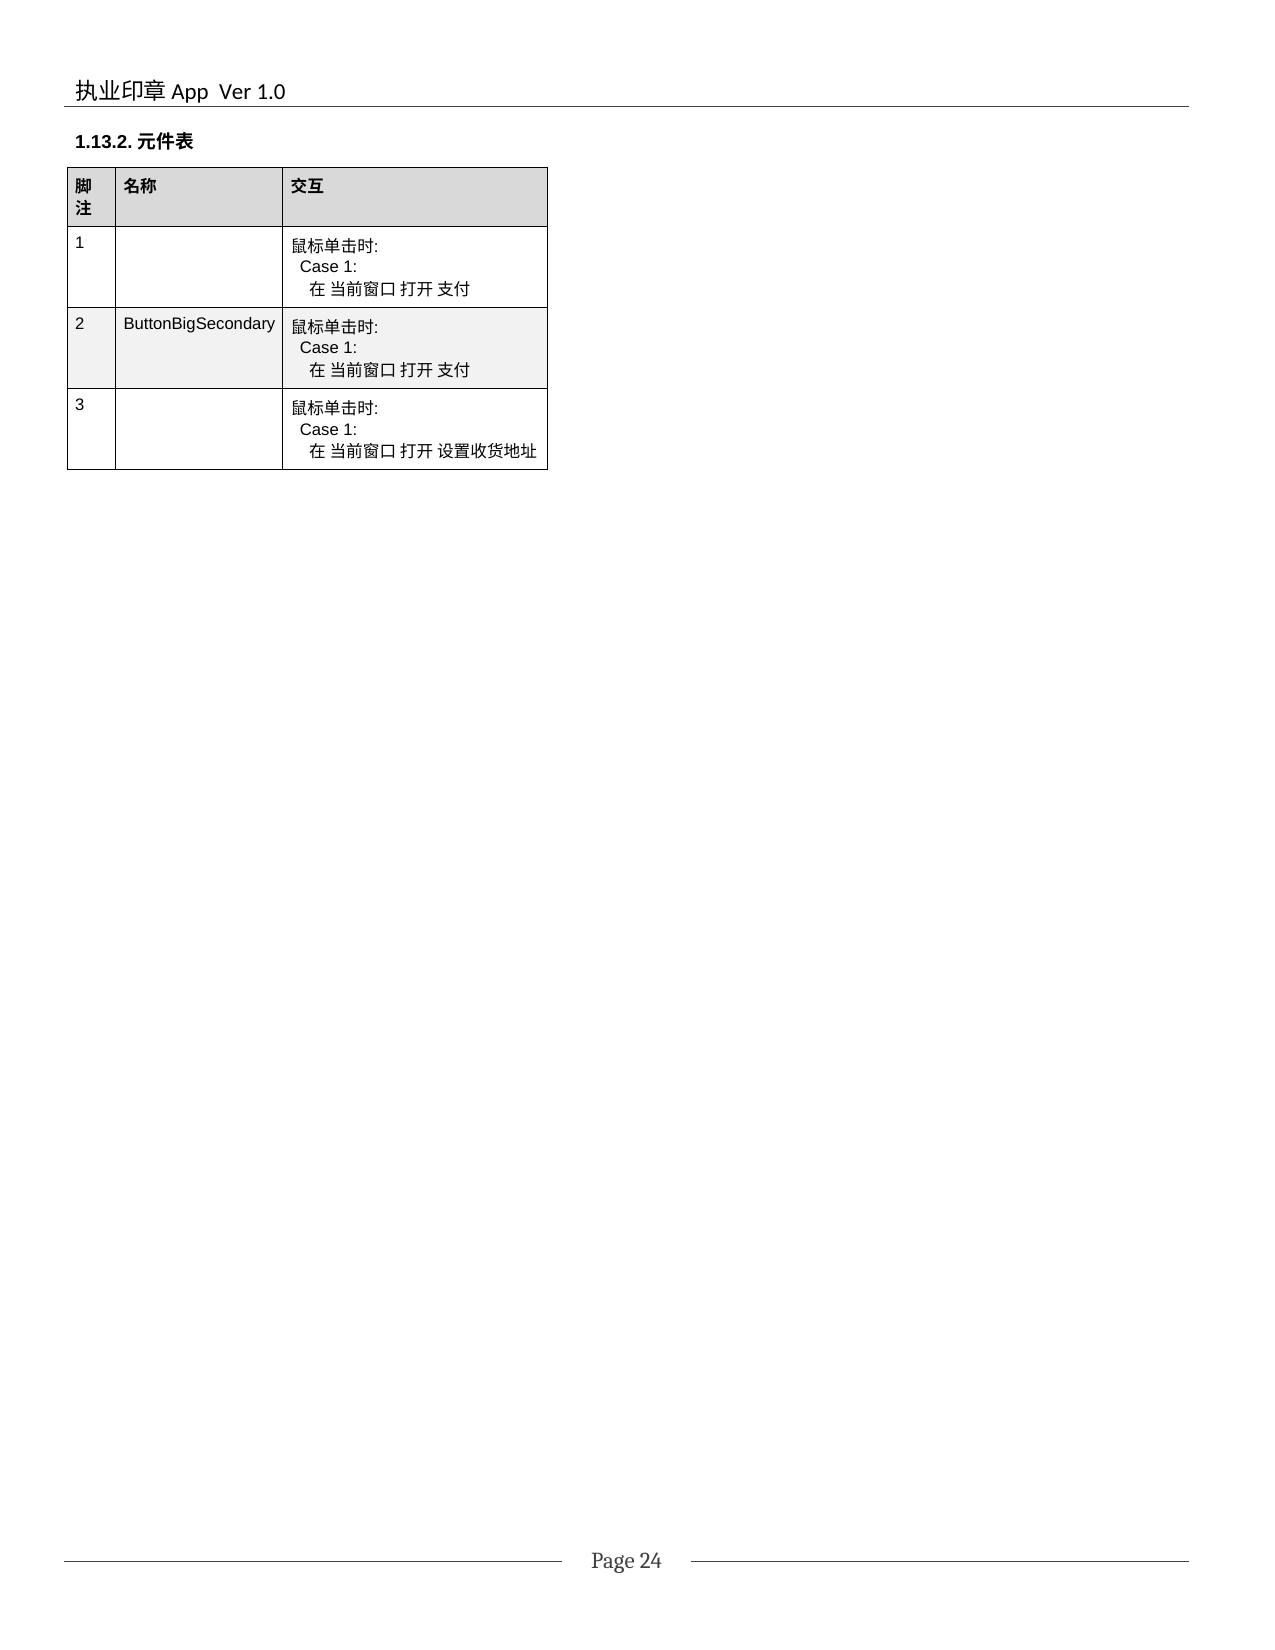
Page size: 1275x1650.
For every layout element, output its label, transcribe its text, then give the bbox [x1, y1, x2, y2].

table_cell ButtonBigSecondary [116, 308, 282, 388]
table_cell 3 [68, 389, 115, 469]
table_header 名称 [116, 168, 282, 226]
subtitle 元件表 [75, 129, 1200, 154]
table_cell 鼠标单击时: Case 1: 在 当前窗口 打开 设置收货地址 [283, 389, 547, 469]
table_header 交互 [283, 168, 547, 226]
table_cell 1 [68, 227, 115, 307]
table_header 脚注 [68, 168, 115, 226]
table_cell 鼠标单击时: Case 1: 在 当前窗口 打开 支付 [283, 308, 547, 388]
table_cell 2 [68, 308, 115, 388]
table_cell 鼠标单击时: Case 1: 在 当前窗口 打开 支付 [283, 227, 547, 307]
table_cell [116, 389, 282, 469]
table_cell [116, 227, 282, 307]
